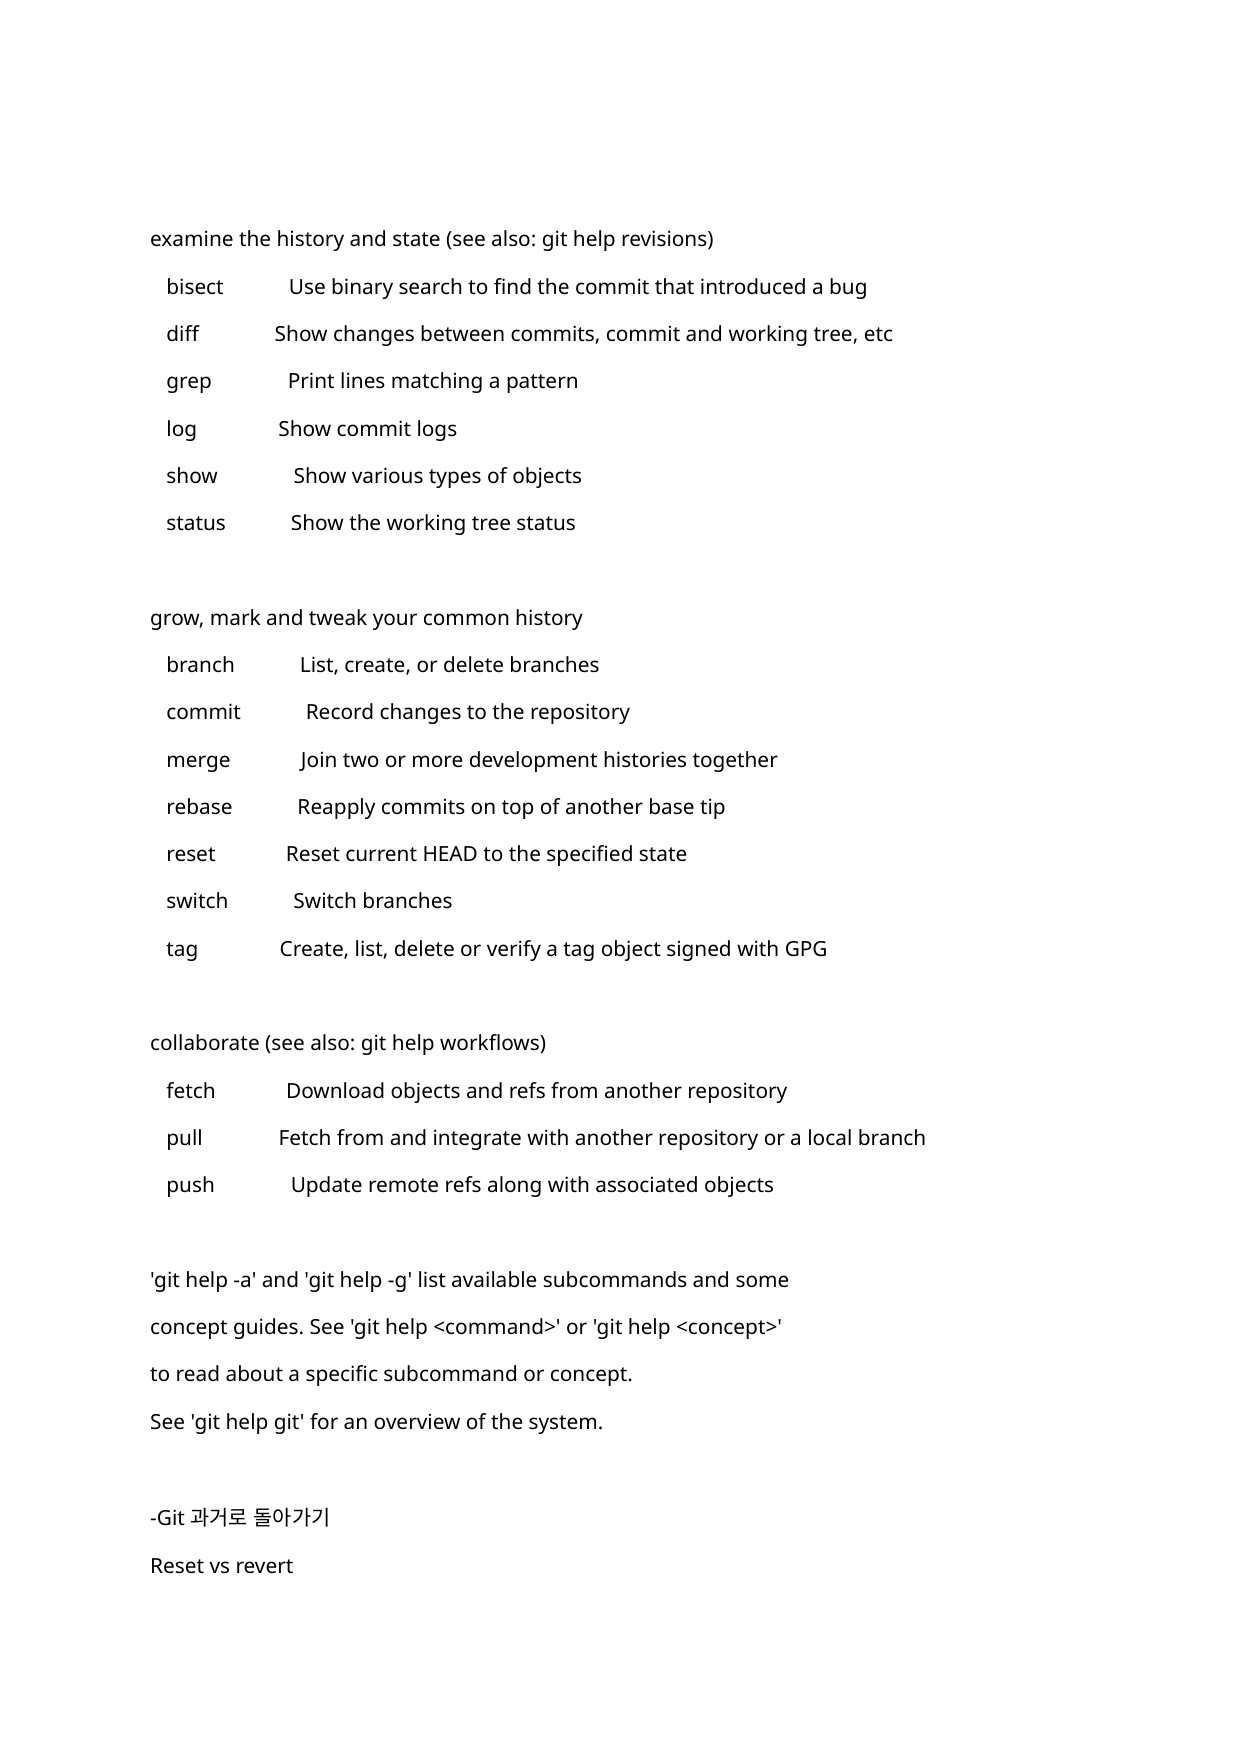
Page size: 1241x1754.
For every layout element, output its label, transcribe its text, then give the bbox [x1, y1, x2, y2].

text to read about a specific subcommand or concept. [150, 1359, 1090, 1388]
text fetch Download objects and refs from another repository [150, 1076, 1090, 1104]
text branch List, create, or delete branches [150, 650, 1090, 678]
text 'git help -a' and 'git help -g' list available subcommands and some [150, 1265, 1090, 1293]
text bisect Use binary search to find the commit that introduced a bug [150, 272, 1090, 300]
text push Update remote refs along with associated objects [150, 1170, 1090, 1199]
text See 'git help git' for an overview of the system. [150, 1407, 1090, 1435]
text grow, mark and tweak your common history [150, 603, 1090, 631]
text rebase Reapply commits on top of another base tip [150, 792, 1090, 820]
text grep Print lines matching a pattern [150, 366, 1090, 395]
text reset Reset current HEAD to the specified state [150, 839, 1090, 868]
text -Git 과거로 돌아가기 [150, 1501, 1090, 1532]
text status Show the working tree status [150, 508, 1090, 537]
text examine the history and state (see also: git help revisions) [150, 224, 1090, 253]
text diff Show changes between commits, commit and working tree, etc [150, 319, 1090, 347]
text Reset vs revert [150, 1551, 1090, 1579]
text collaborate (see also: git help workflows) [150, 1028, 1090, 1057]
text commit Record changes to the repository [150, 697, 1090, 726]
text pull Fetch from and integrate with another repository or a local branch [150, 1123, 1090, 1151]
text switch Switch branches [150, 887, 1090, 915]
text tag Create, list, delete or verify a tag object signed with GPG [150, 934, 1090, 962]
text concept guides. See 'git help <command>' or 'git help <concept>' [150, 1312, 1090, 1341]
text log Show commit logs [150, 414, 1090, 442]
text merge Join two or more development histories together [150, 745, 1090, 773]
text show Show various types of objects [150, 461, 1090, 489]
